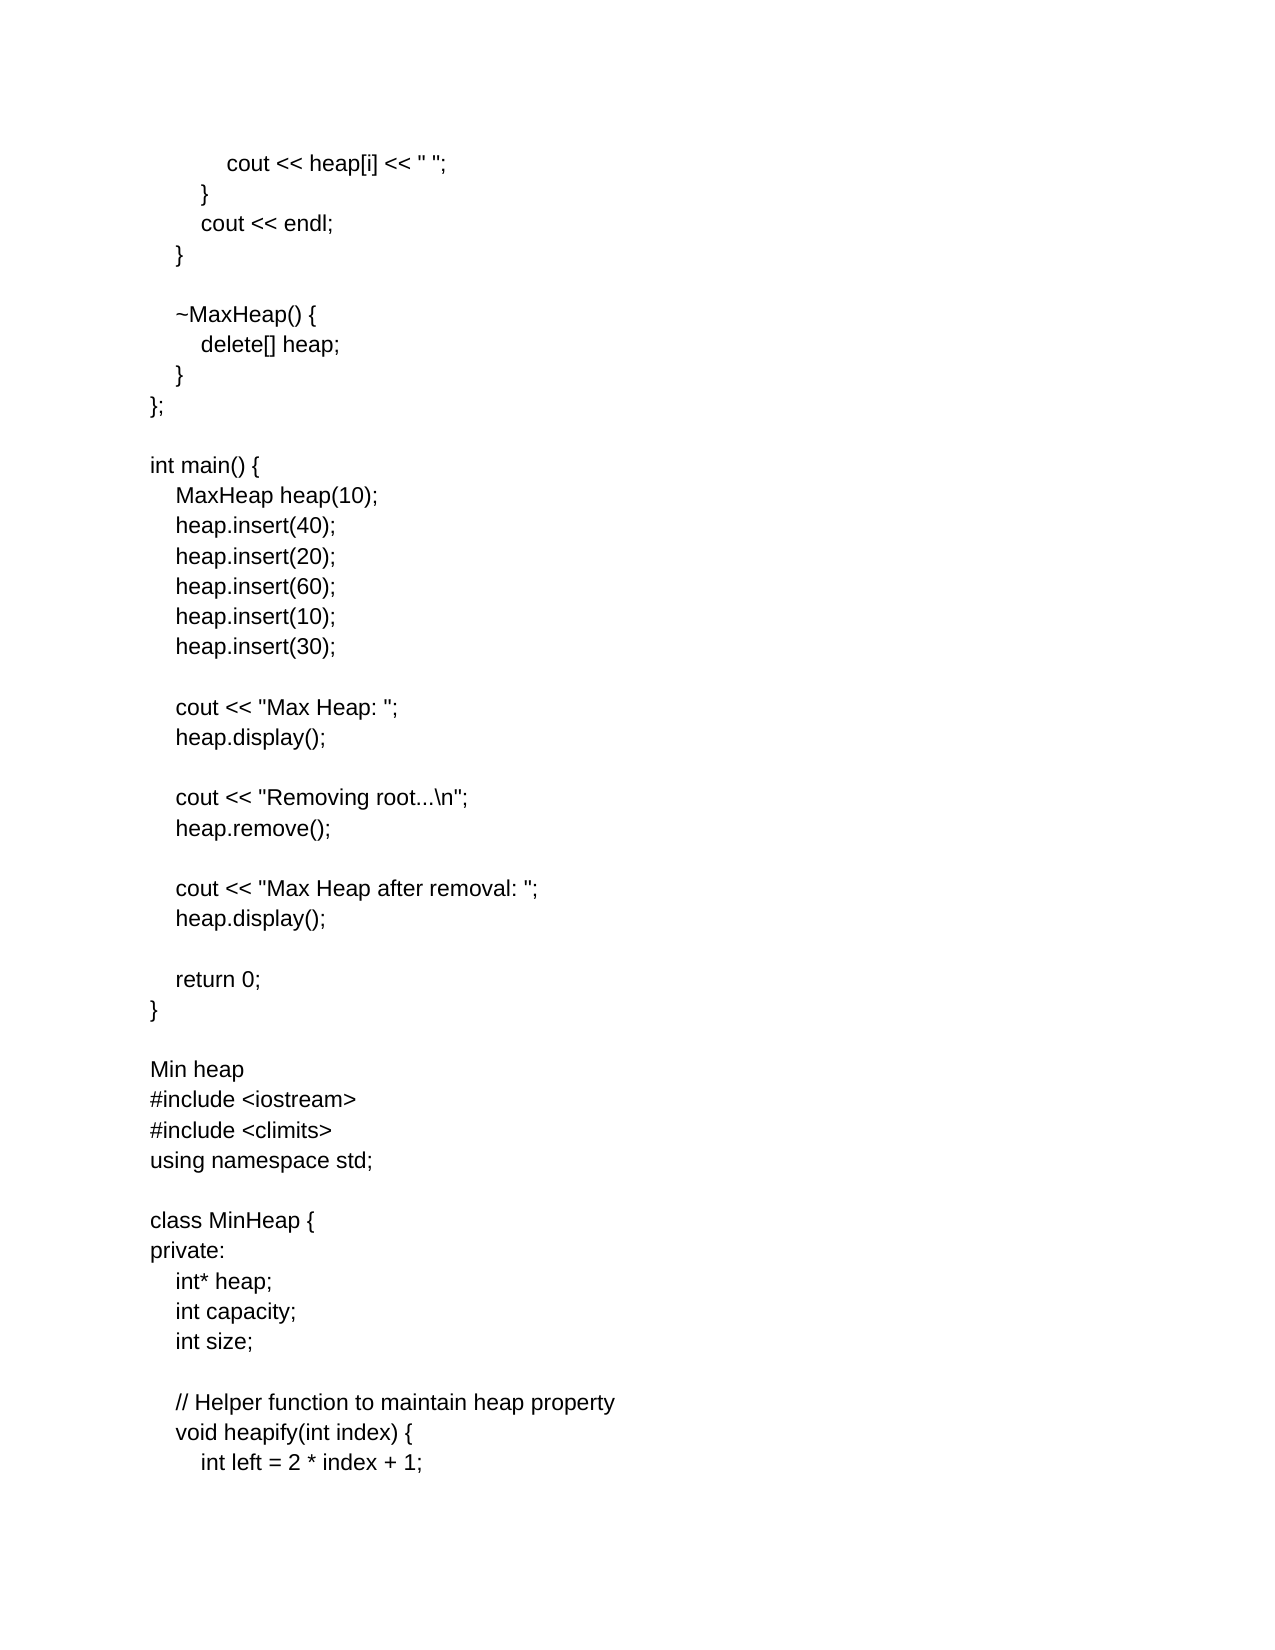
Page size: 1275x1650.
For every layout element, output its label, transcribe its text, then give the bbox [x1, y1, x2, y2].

text heap.insert(30); [150, 633, 1125, 660]
text using namespace std; [150, 1147, 1125, 1173]
text #include <iostream> [150, 1086, 1125, 1113]
text delete[] heap; [150, 331, 1125, 358]
text int* heap; [150, 1268, 1125, 1294]
text }; [150, 392, 1125, 418]
text heap.insert(40); [150, 512, 1125, 539]
text heap.insert(10); [150, 603, 1125, 629]
text int main() { [150, 452, 1125, 478]
text int left = 2 * index + 1; [150, 1449, 1125, 1475]
text heap.display(); [150, 905, 1125, 932]
text MaxHeap heap(10); [150, 482, 1125, 509]
text } [150, 361, 1125, 388]
text ~MaxHeap() { [150, 301, 1125, 327]
text private: [150, 1237, 1125, 1264]
text cout << heap[i] << " "; [150, 150, 1125, 176]
text // Helper function to maintain heap property [150, 1388, 1125, 1415]
text int size; [150, 1328, 1125, 1354]
text int capacity; [150, 1298, 1125, 1324]
text heap.insert(60); [150, 573, 1125, 599]
text cout << endl; [150, 210, 1125, 237]
text heap.insert(20); [150, 543, 1125, 569]
text } [150, 996, 1125, 1022]
text void heapify(int index) { [150, 1419, 1125, 1445]
text } [150, 180, 1125, 207]
text return 0; [150, 966, 1125, 992]
text heap.remove(); [150, 814, 1125, 841]
text } [150, 241, 1125, 267]
text class MinHeap { [150, 1207, 1125, 1234]
text Min heap [150, 1056, 1125, 1083]
text cout << "Max Heap: "; [150, 694, 1125, 720]
text #include <climits> [150, 1117, 1125, 1143]
text cout << "Max Heap after removal: "; [150, 875, 1125, 901]
text heap.display(); [150, 724, 1125, 750]
text cout << "Removing root...\n"; [150, 784, 1125, 811]
